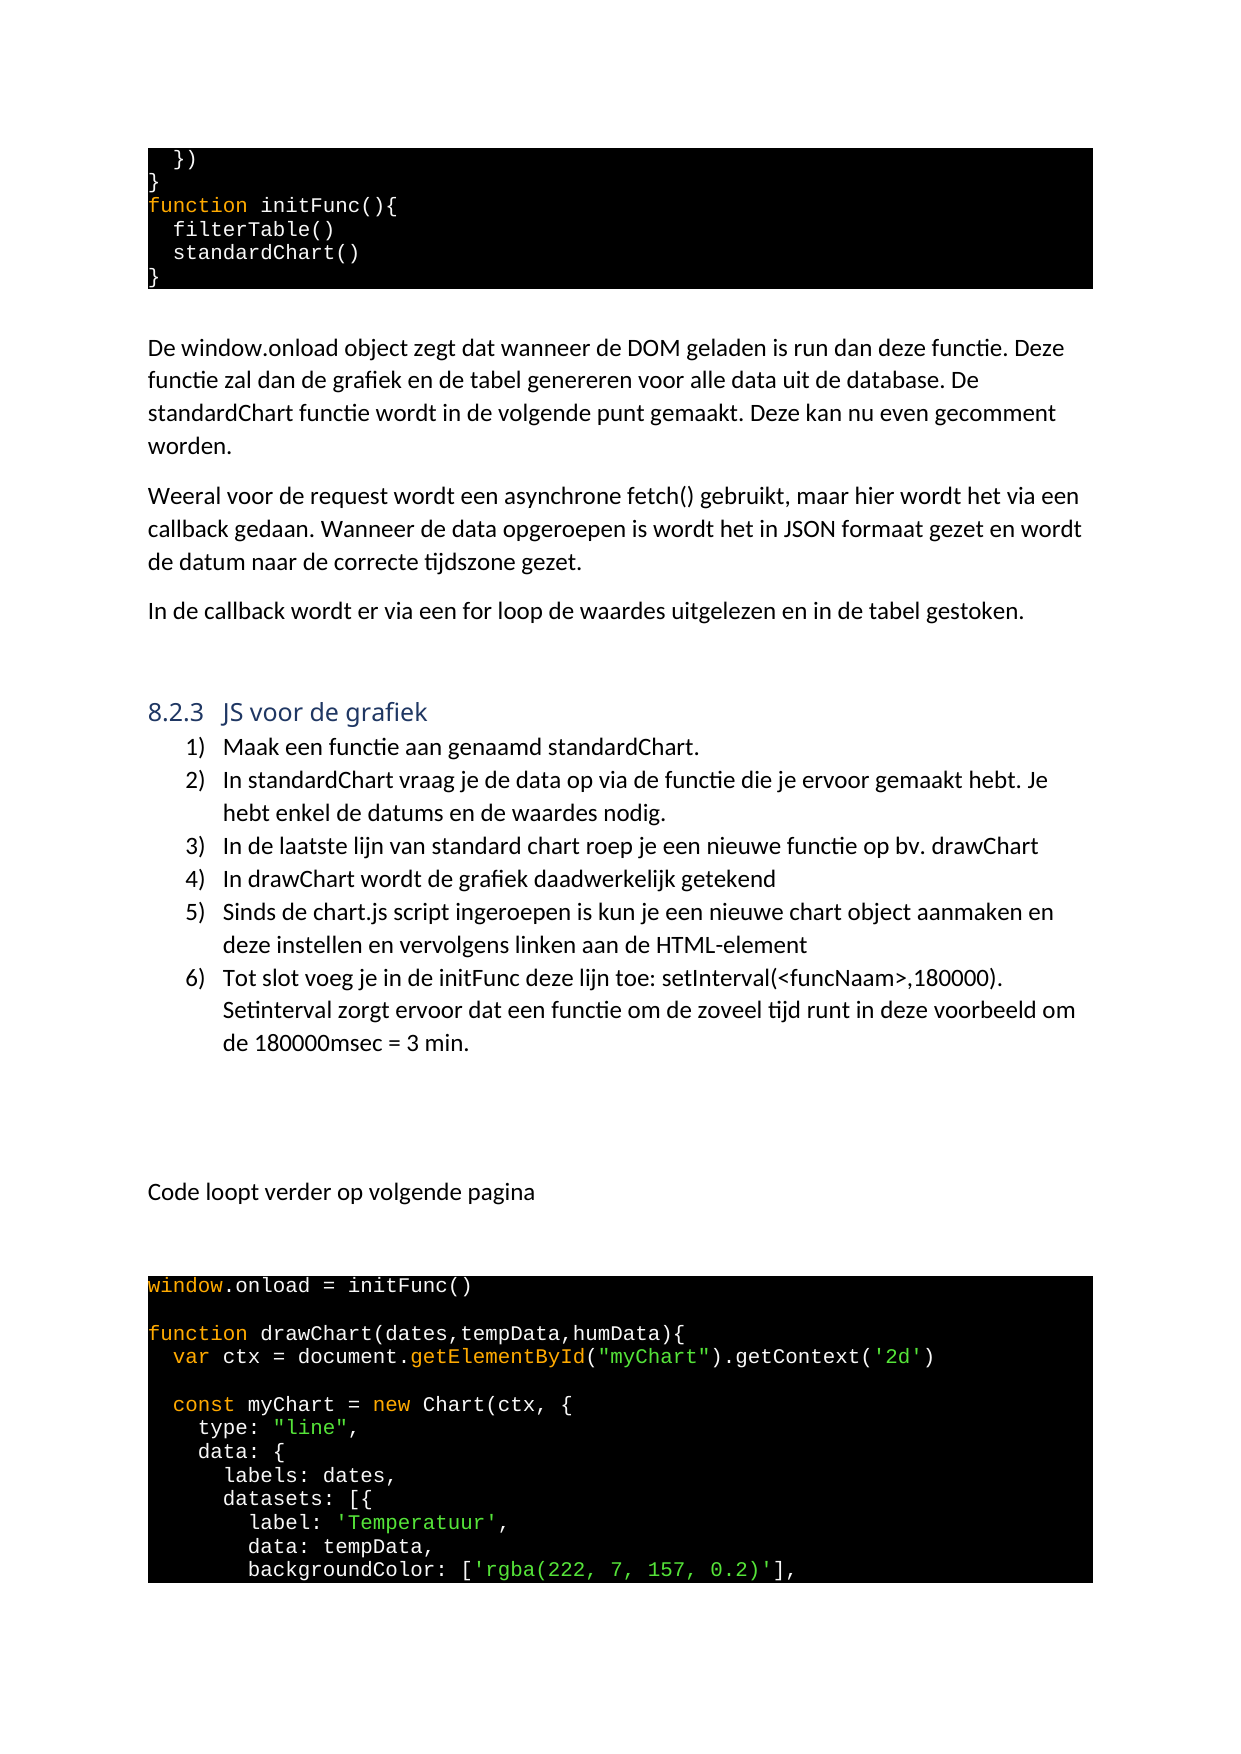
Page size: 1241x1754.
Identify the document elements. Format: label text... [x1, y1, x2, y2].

text labels: dates, [148, 1465, 1093, 1488]
text standardChart() [148, 242, 1093, 266]
list Sinds de chart.js script ingeroepen is kun je een nieuwe chart object aanmaken en deze instellen en vervolgens linken aan de HTML-element [185, 896, 1093, 959]
text Code loopt verder op volgende pagina [148, 1176, 1093, 1207]
text window.onload = initFunc() [148, 1276, 1093, 1299]
text In de callback wordt er via een for loop de waardes uitgelezen en in de tabel gestoken. [148, 595, 1093, 626]
text } [148, 171, 1093, 195]
text data: tempData, [148, 1536, 1093, 1559]
list Tot slot voeg je in de initFunc deze lijn toe: setInterval(<funcNaam>,180000). Setinterval zorgt ervoor dat een functie om de zoveel tijd runt in deze voorbeeld om de 180000msec = 3 min. [185, 962, 1093, 1058]
list In standardChart vraag je de data op via de functie die je ervoor gemaakt hebt. Je hebt enkel de datums en de waardes nodig. [185, 764, 1093, 828]
text backgroundColor: ['rgba(222, 7, 157, 0.2)'], [148, 1559, 1093, 1583]
text datasets: [{ [148, 1488, 1093, 1512]
list In de laatste lijn van standard chart roep je een nieuwe functie op bv. drawChart [185, 830, 1093, 861]
list Maak een functie aan genaamd standardChart. [185, 731, 1093, 762]
subtitle JS voor de grafiek [148, 694, 1093, 729]
text const myChart = new Chart(ctx, { [148, 1394, 1093, 1417]
text Weeral voor de request wordt een asynchrone fetch() gebruikt, maar hier wordt het via een callback gedaan. Wanneer de data opgeroepen is wordt het in JSON formaat gezet en wordt de datum naar de correcte tijdszone gezet. [148, 480, 1093, 576]
text function initFunc(){ [148, 195, 1093, 218]
text filterTable() [148, 218, 1093, 242]
list In drawChart wordt de grafiek daadwerkelijk getekend [185, 863, 1093, 893]
text }) [148, 148, 1093, 171]
text type: "line", [148, 1417, 1093, 1441]
text var ctx = document.getElementById("myChart").getContext('2d') [148, 1346, 1093, 1370]
text function drawChart(dates,tempData,humData){ [148, 1323, 1093, 1346]
text label: 'Temperatuur', [148, 1512, 1093, 1536]
text data: { [148, 1441, 1093, 1465]
text De window.onload object zegt dat wanneer de DOM geladen is run dan deze functie. Deze functie zal dan de grafiek en de tabel genereren voor alle data uit de database. De standardChart functie wordt in de volgende punt gemaakt. Deze kan nu even gecomment worden. [148, 332, 1093, 461]
text } [148, 266, 1093, 289]
